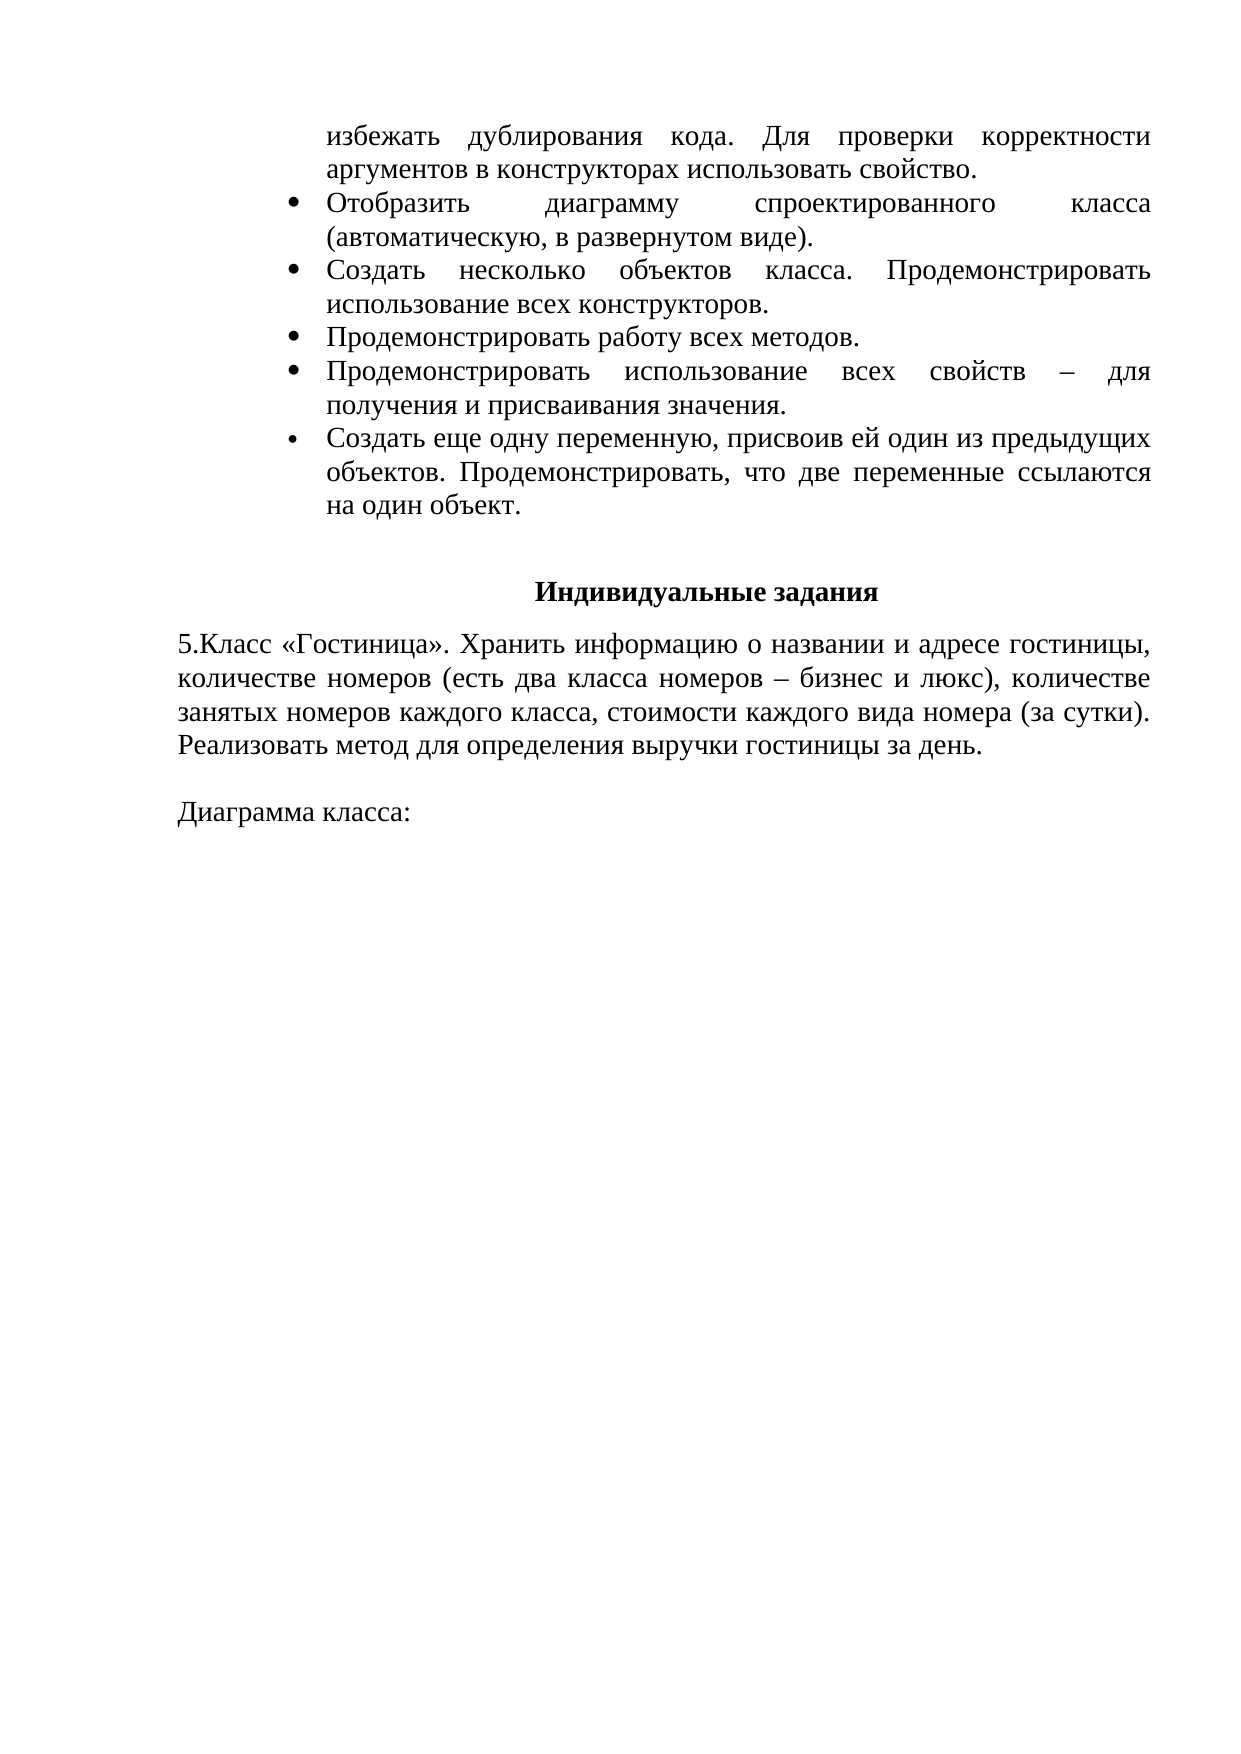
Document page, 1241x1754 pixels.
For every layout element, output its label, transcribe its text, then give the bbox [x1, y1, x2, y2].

list Продемонстрировать использование всех свойств – для получения и присваивания значения. [288, 353, 1152, 420]
list Создать несколько объектов класса. Продемонстрировать использование всех конструкторов. [288, 252, 1152, 319]
text Диаграмма класса: [177, 794, 1152, 828]
list Отобразить диаграмму спроектированного класса (автоматическую, в развернутом виде). [288, 185, 1152, 252]
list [288, 118, 1152, 185]
list Создать еще одну переменную, присвоив ей один из предыдущих объектов. Продемонстрировать, что две переменные ссылаются на один объект. [288, 420, 1152, 521]
text 5.Класс «Гостиница». Хранить информацию о названии и адресе гостиницы, количестве номеров (есть два класса номеров – бизнес и люкс), количестве занятых номеров каждого класса, стоимости каждого вида номера (за сутки). Реализовать метод для определения выручки гостиницы за день. [177, 627, 1152, 761]
list Продемонстрировать работу всех методов. [288, 319, 1152, 353]
text Индивидуальные задания [177, 574, 1152, 607]
